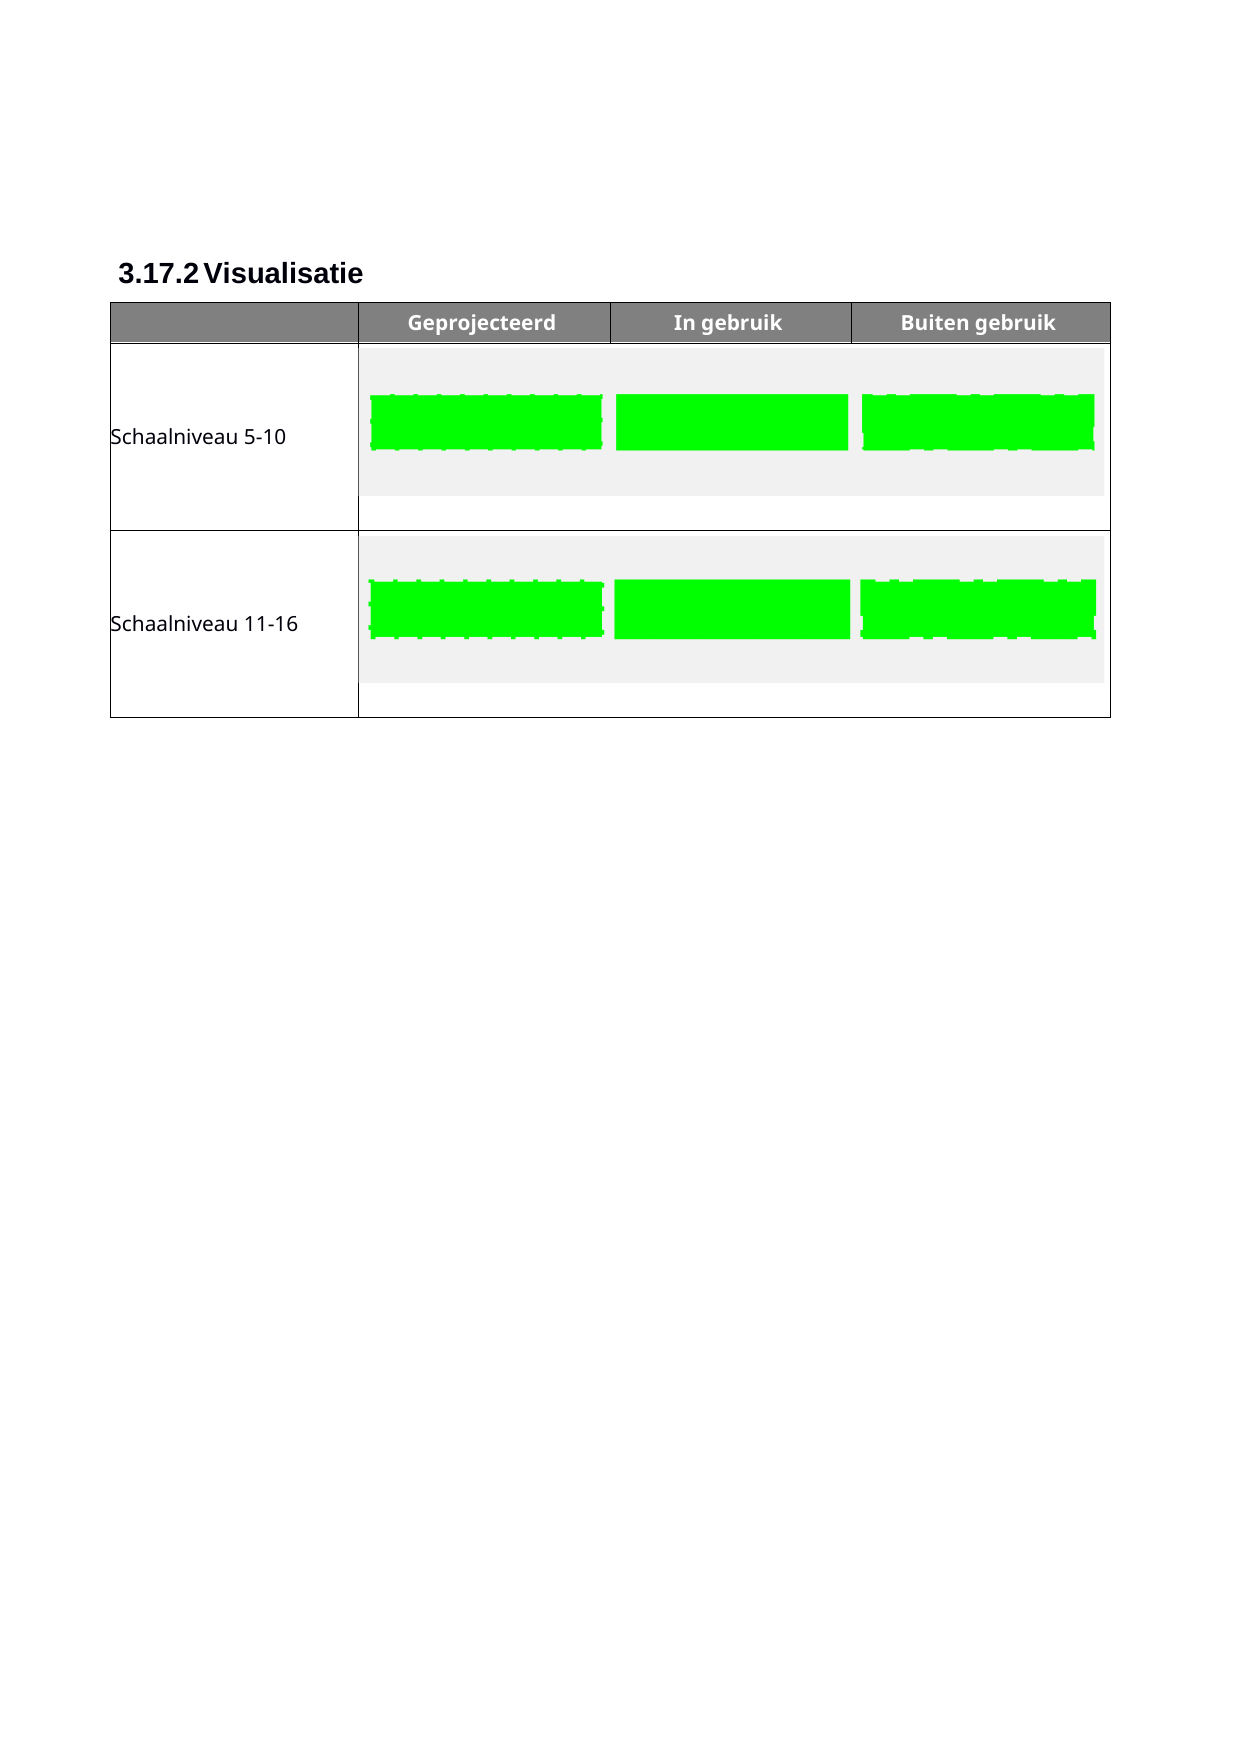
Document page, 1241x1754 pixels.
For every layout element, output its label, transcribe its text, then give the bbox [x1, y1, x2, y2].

table_header Buiten gebruik [852, 303, 1110, 342]
table_header Geprojecteerd [359, 303, 610, 342]
subtitle Visualisatie [118, 256, 1122, 289]
picture [358, 348, 1105, 496]
table_cell [359, 344, 1110, 530]
picture [358, 536, 1105, 683]
table_header In gebruik [611, 303, 851, 342]
table_cell [359, 531, 1110, 717]
table_cell Schaalniveau 11-16 [111, 531, 358, 717]
table_cell Schaalniveau 5-10 [111, 344, 358, 530]
table_header [111, 303, 358, 342]
